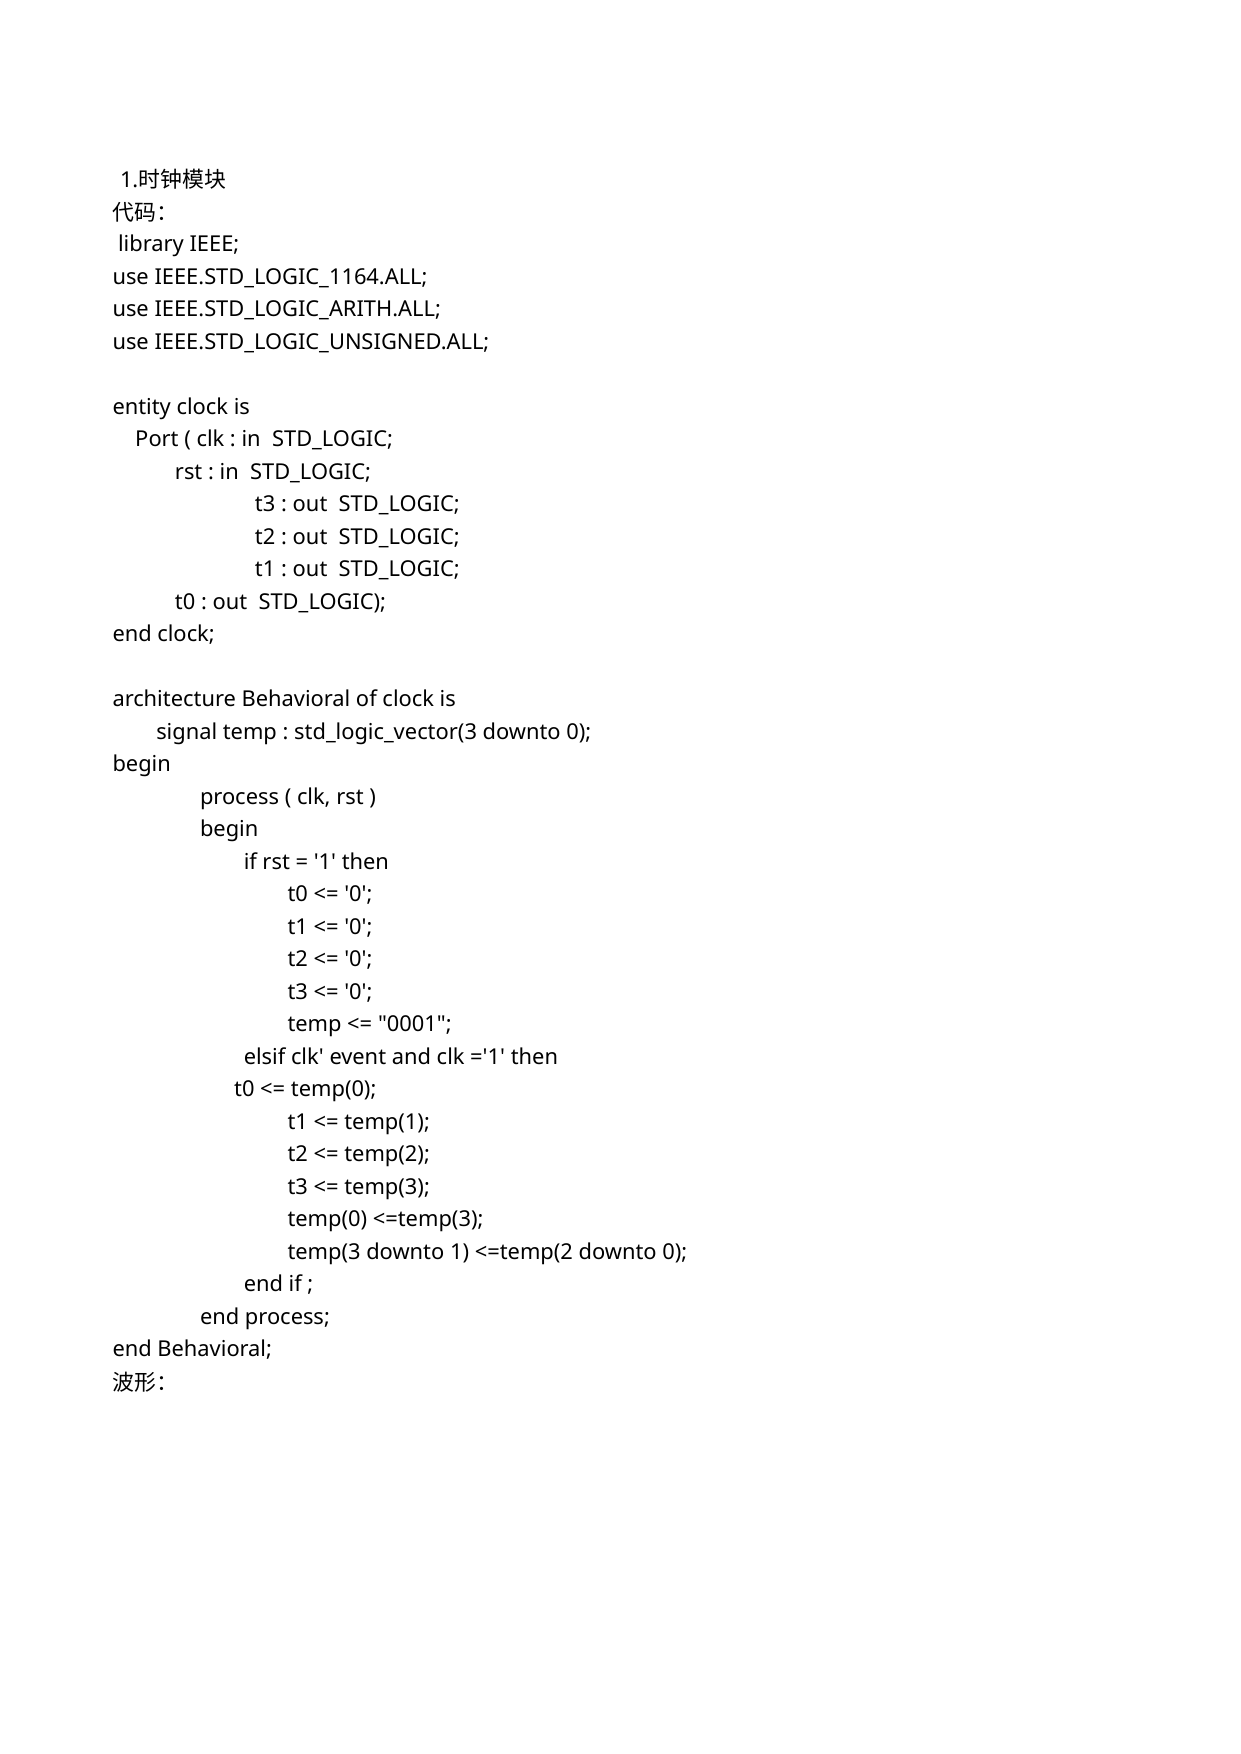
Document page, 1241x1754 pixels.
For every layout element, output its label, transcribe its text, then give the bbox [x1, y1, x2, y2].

text end Behavioral; [112, 1332, 1128, 1364]
text architecture Behavioral of clock is [112, 682, 1128, 714]
text 波形： [112, 1364, 1128, 1397]
text end if ; [112, 1267, 1128, 1299]
text Port ( clk : in STD_LOGIC; [112, 422, 1128, 454]
text t3 <= '0'; [112, 974, 1128, 1007]
text end process; [112, 1299, 1128, 1332]
text t1 <= '0'; [112, 909, 1128, 942]
text begin [112, 812, 1128, 844]
text end clock; [112, 617, 1128, 649]
text t2 <= temp(2); [112, 1137, 1128, 1169]
text 代码： [112, 194, 1128, 227]
text begin [112, 747, 1128, 779]
text t3 : out STD_LOGIC; [112, 487, 1128, 519]
text if rst = '1' then [112, 844, 1128, 877]
text entity clock is [112, 389, 1128, 422]
text t0 <= temp(0); [112, 1072, 1128, 1104]
text signal temp : std_logic_vector(3 downto 0); [112, 714, 1128, 747]
text process ( clk, rst ) [112, 779, 1128, 812]
text t1 : out STD_LOGIC; [112, 552, 1128, 584]
text temp <= "0001"; [112, 1007, 1128, 1039]
text t3 <= temp(3); [112, 1169, 1128, 1202]
text t0 <= '0'; [112, 877, 1128, 909]
text use IEEE.STD_LOGIC_ARITH.ALL; [112, 292, 1128, 324]
text rst : in STD_LOGIC; [112, 454, 1128, 487]
text t0 : out STD_LOGIC); [112, 584, 1128, 617]
text temp(3 downto 1) <=temp(2 downto 0); [112, 1234, 1128, 1267]
text t2 : out STD_LOGIC; [112, 519, 1128, 552]
text use IEEE.STD_LOGIC_1164.ALL; [112, 259, 1128, 292]
text temp(0) <=temp(3); [112, 1202, 1128, 1234]
text use IEEE.STD_LOGIC_UNSIGNED.ALL; [112, 324, 1128, 357]
text elsif clk' event and clk ='1' then [112, 1039, 1128, 1072]
text t1 <= temp(1); [112, 1104, 1128, 1137]
text library IEEE; [112, 227, 1128, 259]
text t2 <= '0'; [112, 942, 1128, 974]
text 1.时钟模块 [112, 162, 1128, 194]
